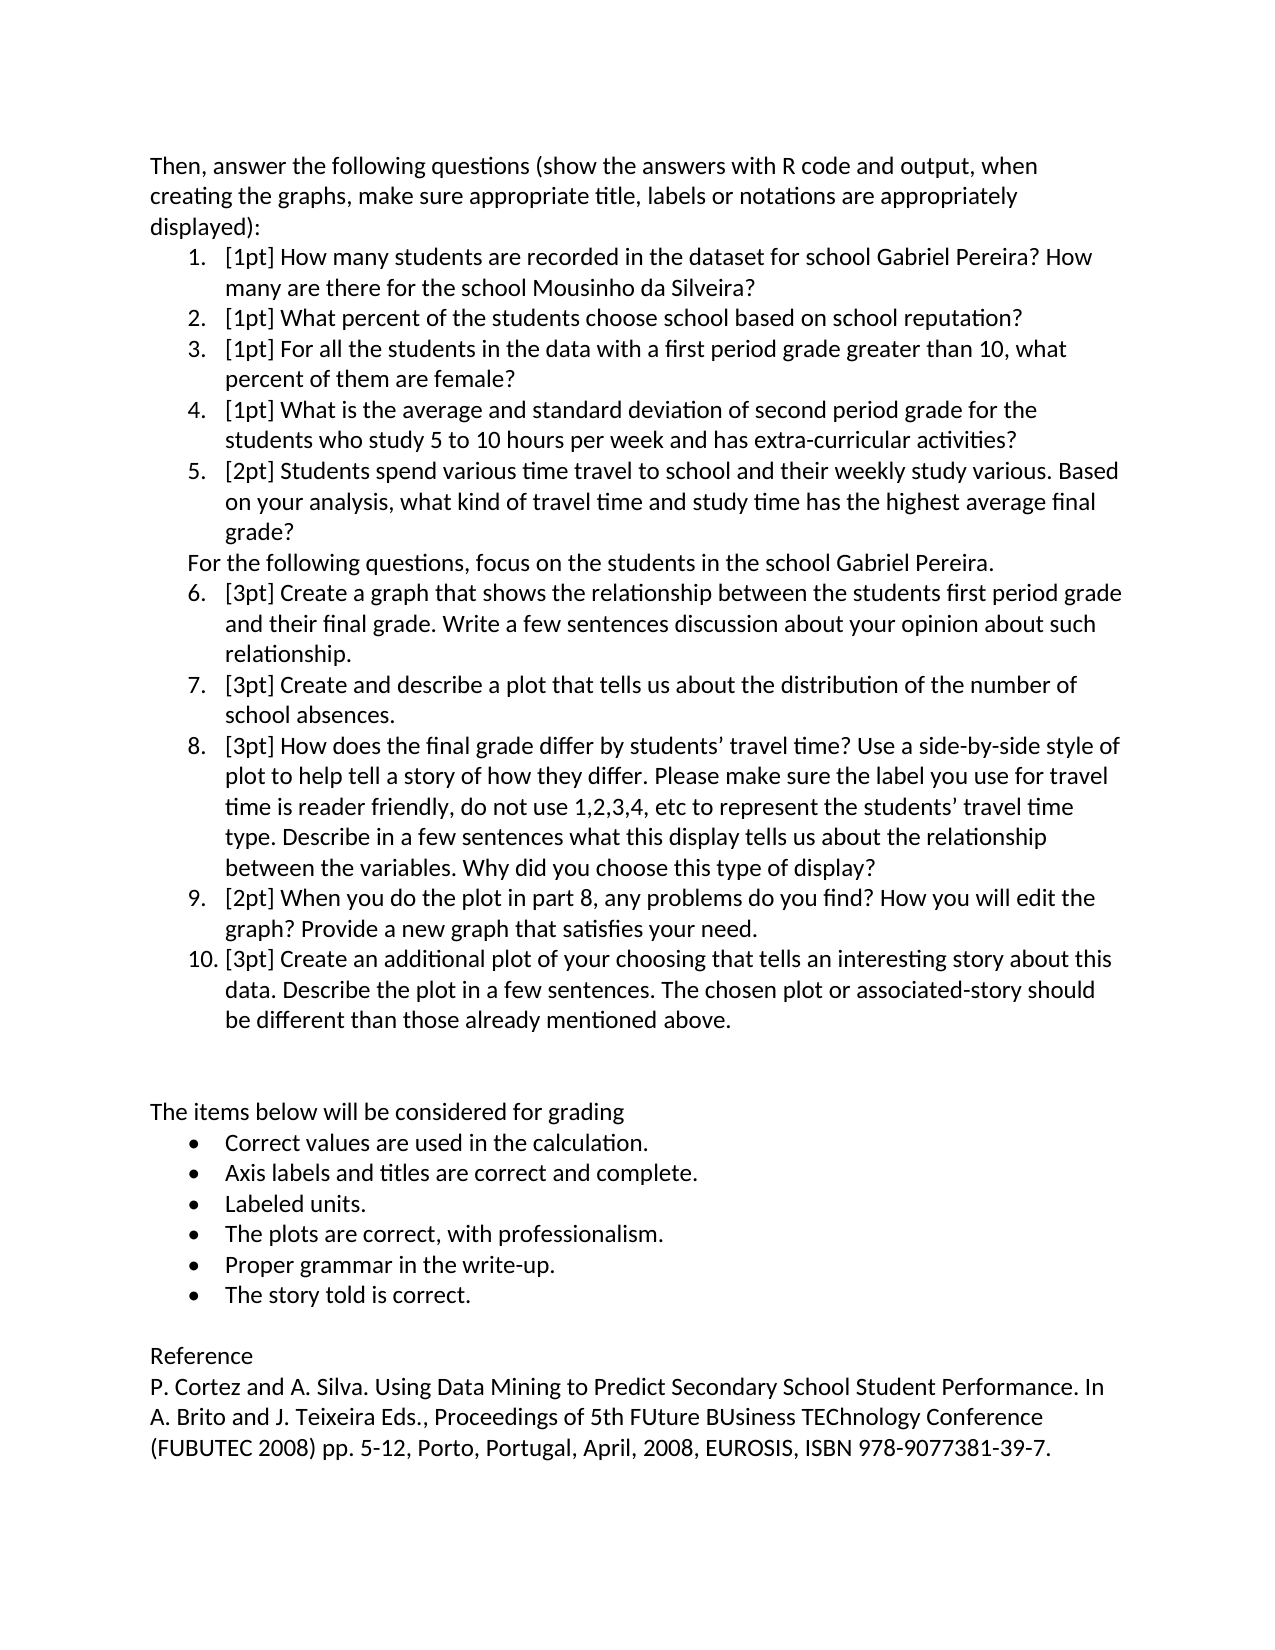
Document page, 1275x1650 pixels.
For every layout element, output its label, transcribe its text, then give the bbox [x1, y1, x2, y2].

list Labeled units. [187, 1188, 1125, 1218]
list [2pt] When you do the plot in part 8, any problems do you find? How you will edit the graph? Provide a new graph that satisfies your need. [187, 882, 1125, 943]
text Reference [150, 1340, 1125, 1371]
list [1pt] For all the students in the data with a first period grade greater than 10, what percent of them are female? [187, 333, 1125, 394]
list Correct values are used in the calculation. [187, 1127, 1125, 1157]
list [3pt] Create and describe a plot that tells us about the distribution of the number of school absences. [187, 669, 1125, 730]
text The items below will be considered for grading [150, 1096, 1125, 1127]
list [1pt] What percent of the students choose school based on school reputation? [187, 303, 1125, 333]
list [3pt] Create an additional plot of your choosing that tells an interesting story about this data. Describe the plot in a few sentences. The chosen plot or associated-story should be different than those already mentioned above. [187, 943, 1125, 1035]
list [1pt] What is the average and standard deviation of second period grade for the students who study 5 to 10 hours per week and has extra-curricular activities? [187, 394, 1125, 455]
list The story told is correct. [187, 1279, 1125, 1310]
list [2pt] Students spend various time travel to school and their weekly study various. Based on your analysis, what kind of travel time and study time has the highest average final grade? [187, 455, 1125, 547]
list Proper grammar in the write-up. [187, 1249, 1125, 1279]
list The plots are correct, with professionalism. [187, 1218, 1125, 1249]
text P. Cortez and A. Silva. Using Data Mining to Predict Secondary School Student Performance. In A. Brito and J. Teixeira Eds., Proceedings of 5th FUture BUsiness TEChnology Conference (FUBUTEC 2008) pp. 5-12, Porto, Portugal, April, 2008, EUROSIS, ISBN 978-9077381-39-7. [150, 1371, 1125, 1462]
text For the following questions, focus on the students in the school Gabriel Pereira. [187, 547, 1125, 577]
list Axis labels and titles are correct and complete. [187, 1157, 1125, 1188]
text Then, answer the following questions (show the answers with R code and output, when creating the graphs, make sure appropriate title, labels or notations are appropriately displayed): [150, 150, 1125, 242]
list [3pt] Create a graph that shows the relationship between the students first period grade and their final grade. Write a few sentences discussion about your opinion about such relationship. [187, 577, 1125, 669]
list [1pt] How many students are recorded in the dataset for school Gabriel Pereira? How many are there for the school Mousinho da Silveira? [187, 242, 1125, 303]
list [3pt] How does the final grade differ by students’ travel time? Use a side-by-side style of plot to help tell a story of how they differ. Please make sure the label you use for travel time is reader friendly, do not use 1,2,3,4, etc to represent the students’ travel time type. Describe in a few sentences what this display tells us about the relationship between the variables. Why did you choose this type of display? [187, 730, 1125, 882]
